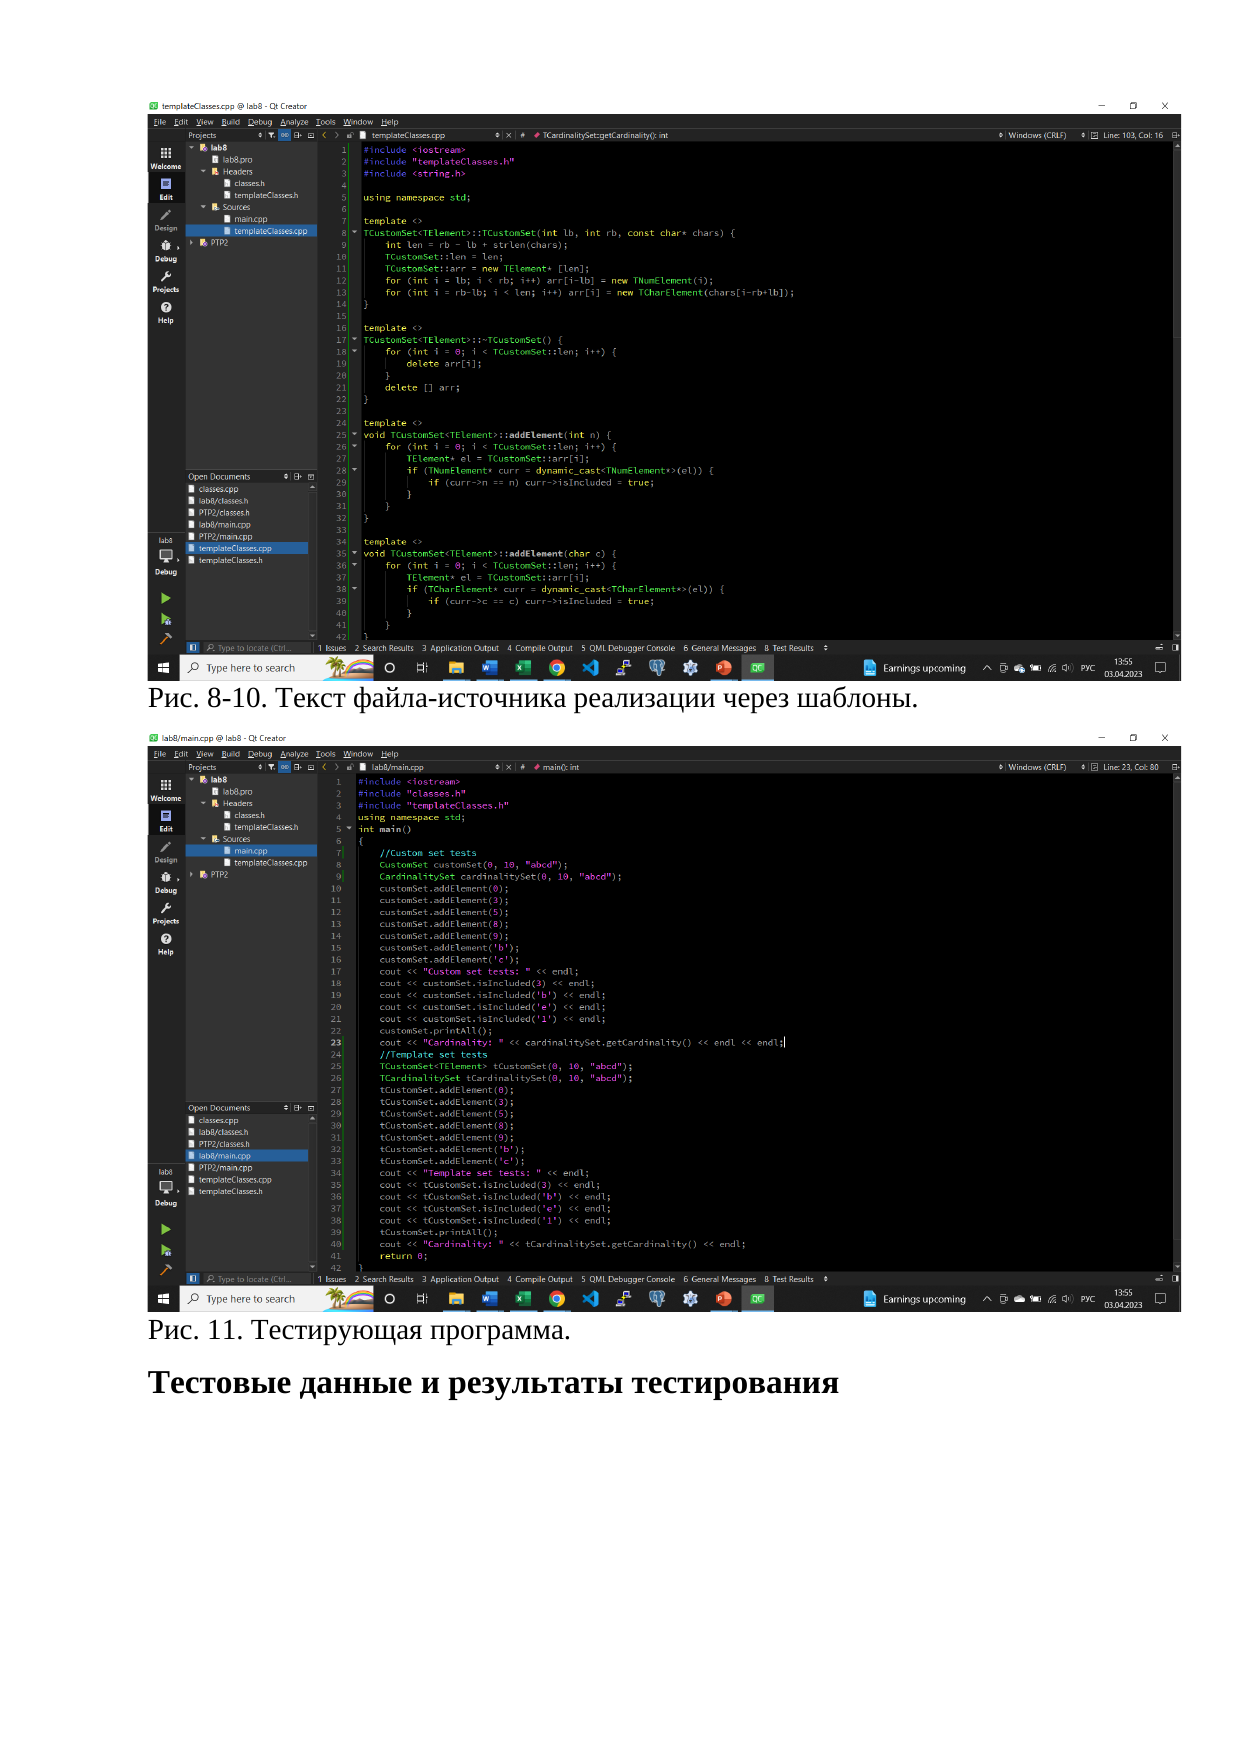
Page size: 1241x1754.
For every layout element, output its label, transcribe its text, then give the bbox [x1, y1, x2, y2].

picture [147, 99, 1182, 681]
picture [147, 730, 1182, 1312]
text Рис. 11. Тестирующая программа. [148, 1312, 1181, 1346]
subtitle Тестовые данные и результаты тестирования [148, 1362, 1181, 1401]
text Рис. 8-10. Текст файла-источника реализации через шаблоны. [148, 681, 1181, 714]
